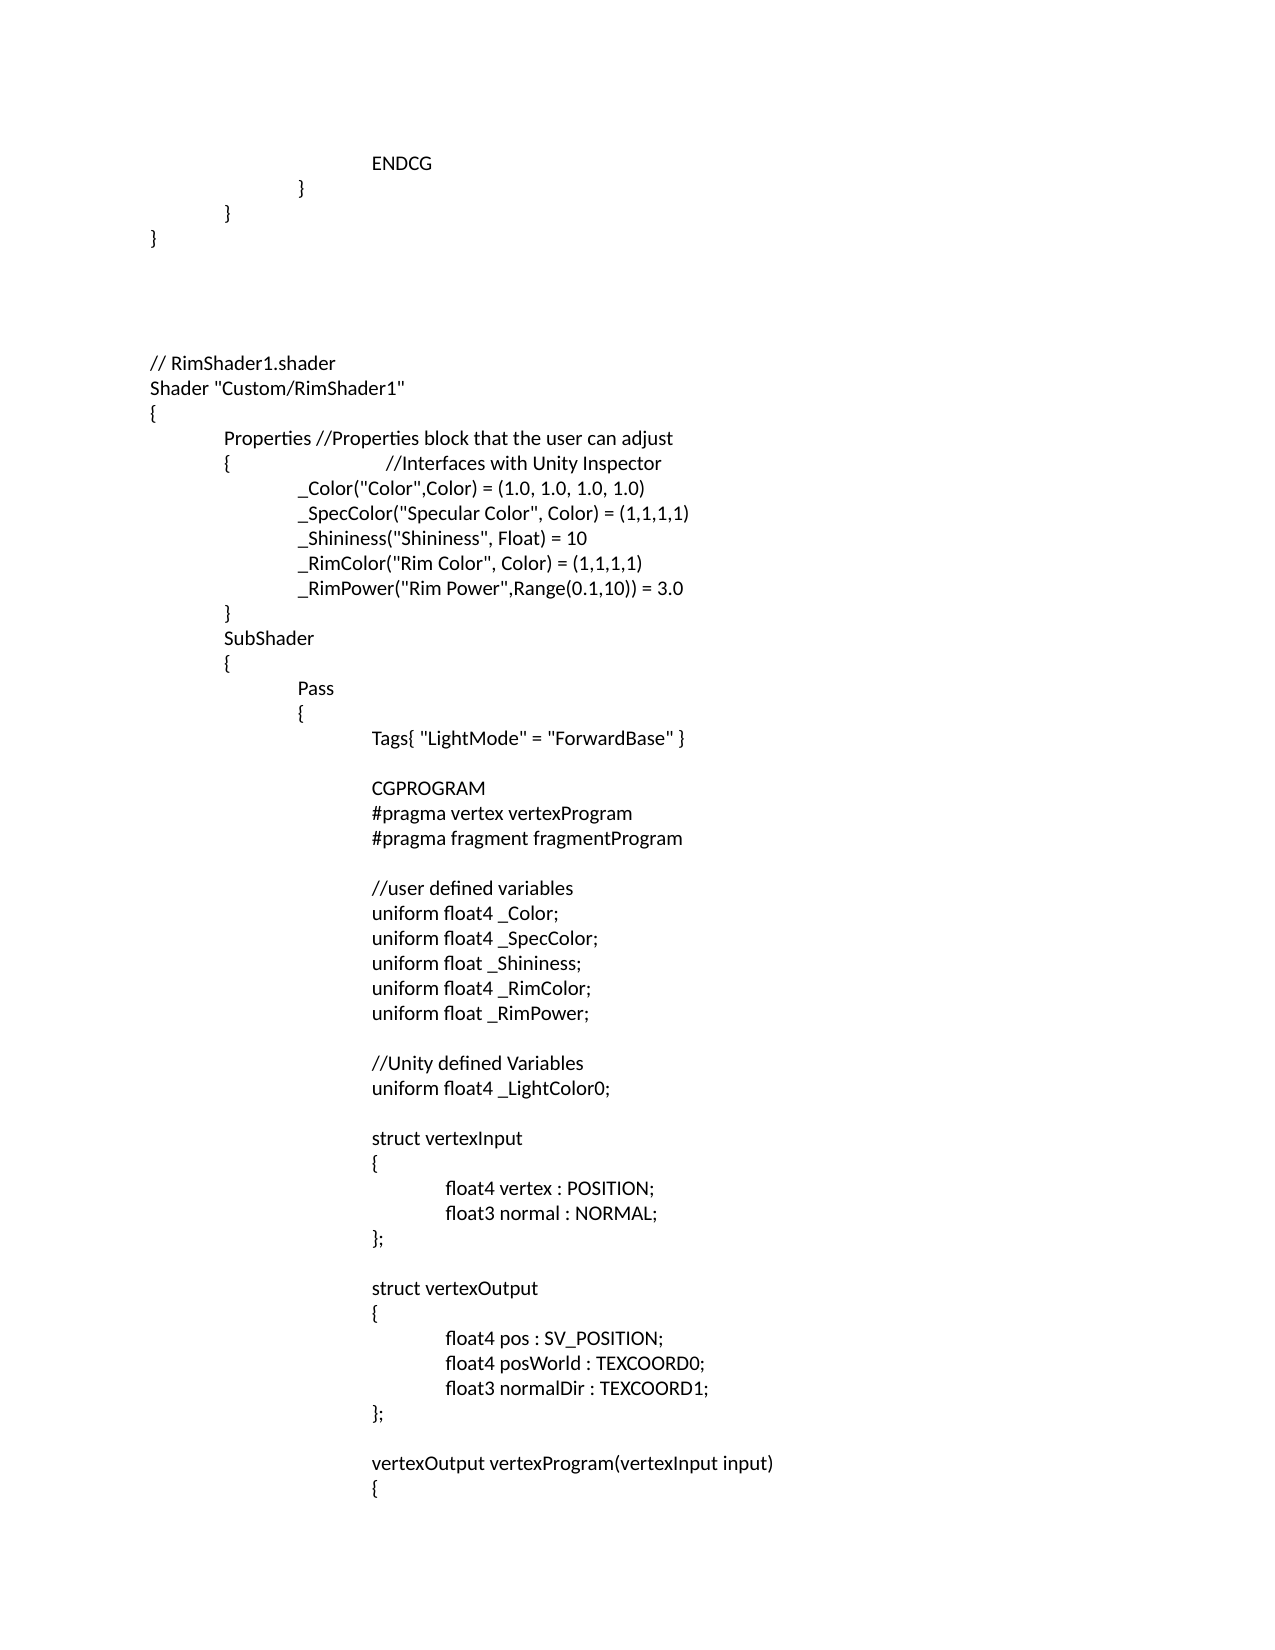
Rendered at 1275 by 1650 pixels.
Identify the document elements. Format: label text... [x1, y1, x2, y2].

text _Color("Color",Color) = (1.0, 1.0, 1.0, 1.0) [150, 475, 1125, 500]
text struct vertexInput [150, 1125, 1125, 1150]
text // RimShader1.shader [150, 350, 1125, 375]
text uniform float4 _RimColor; [150, 975, 1125, 1000]
text float3 normal : NORMAL; [150, 1200, 1125, 1225]
text struct vertexOutput [150, 1275, 1125, 1300]
text { [150, 1475, 1125, 1500]
text }; [150, 1400, 1125, 1425]
text }; [150, 1225, 1125, 1250]
text vertexOutput vertexProgram(vertexInput input) [150, 1450, 1125, 1475]
text { [150, 1150, 1125, 1175]
text { [150, 650, 1125, 675]
text uniform float4 _Color; [150, 900, 1125, 925]
text Pass [150, 675, 1125, 700]
text uniform float _Shininess; [150, 950, 1125, 975]
text _Shininess("Shininess", Float) = 10 [150, 525, 1125, 550]
text ENDCG [150, 150, 1125, 175]
text { //Interfaces with Unity Inspector [150, 450, 1125, 475]
text { [150, 400, 1125, 425]
text uniform float4 _LightColor0; [150, 1075, 1125, 1100]
text } [150, 600, 1125, 625]
text float4 pos : SV_POSITION; [150, 1325, 1125, 1350]
text { [150, 700, 1125, 725]
text } [150, 225, 1125, 250]
text CGPROGRAM [150, 775, 1125, 800]
text Properties //Properties block that the user can adjust [150, 425, 1125, 450]
text Tags{ "LightMode" = "ForwardBase" } [150, 725, 1125, 750]
text float3 normalDir : TEXCOORD1; [150, 1375, 1125, 1400]
text Shader "Custom/RimShader1" [150, 375, 1125, 400]
text _RimPower("Rim Power",Range(0.1,10)) = 3.0 [150, 575, 1125, 600]
text uniform float4 _SpecColor; [150, 925, 1125, 950]
text _RimColor("Rim Color", Color) = (1,1,1,1) [150, 550, 1125, 575]
text uniform float _RimPower; [150, 1000, 1125, 1025]
text _SpecColor("Specular Color", Color) = (1,1,1,1) [150, 500, 1125, 525]
text #pragma fragment fragmentProgram [150, 825, 1125, 850]
text } [150, 175, 1125, 200]
text } [150, 200, 1125, 225]
text float4 vertex : POSITION; [150, 1175, 1125, 1200]
text #pragma vertex vertexProgram [150, 800, 1125, 825]
text float4 posWorld : TEXCOORD0; [150, 1350, 1125, 1375]
text SubShader [150, 625, 1125, 650]
text //user defined variables [150, 875, 1125, 900]
text //Unity defined Variables [150, 1050, 1125, 1075]
text { [150, 1300, 1125, 1325]
